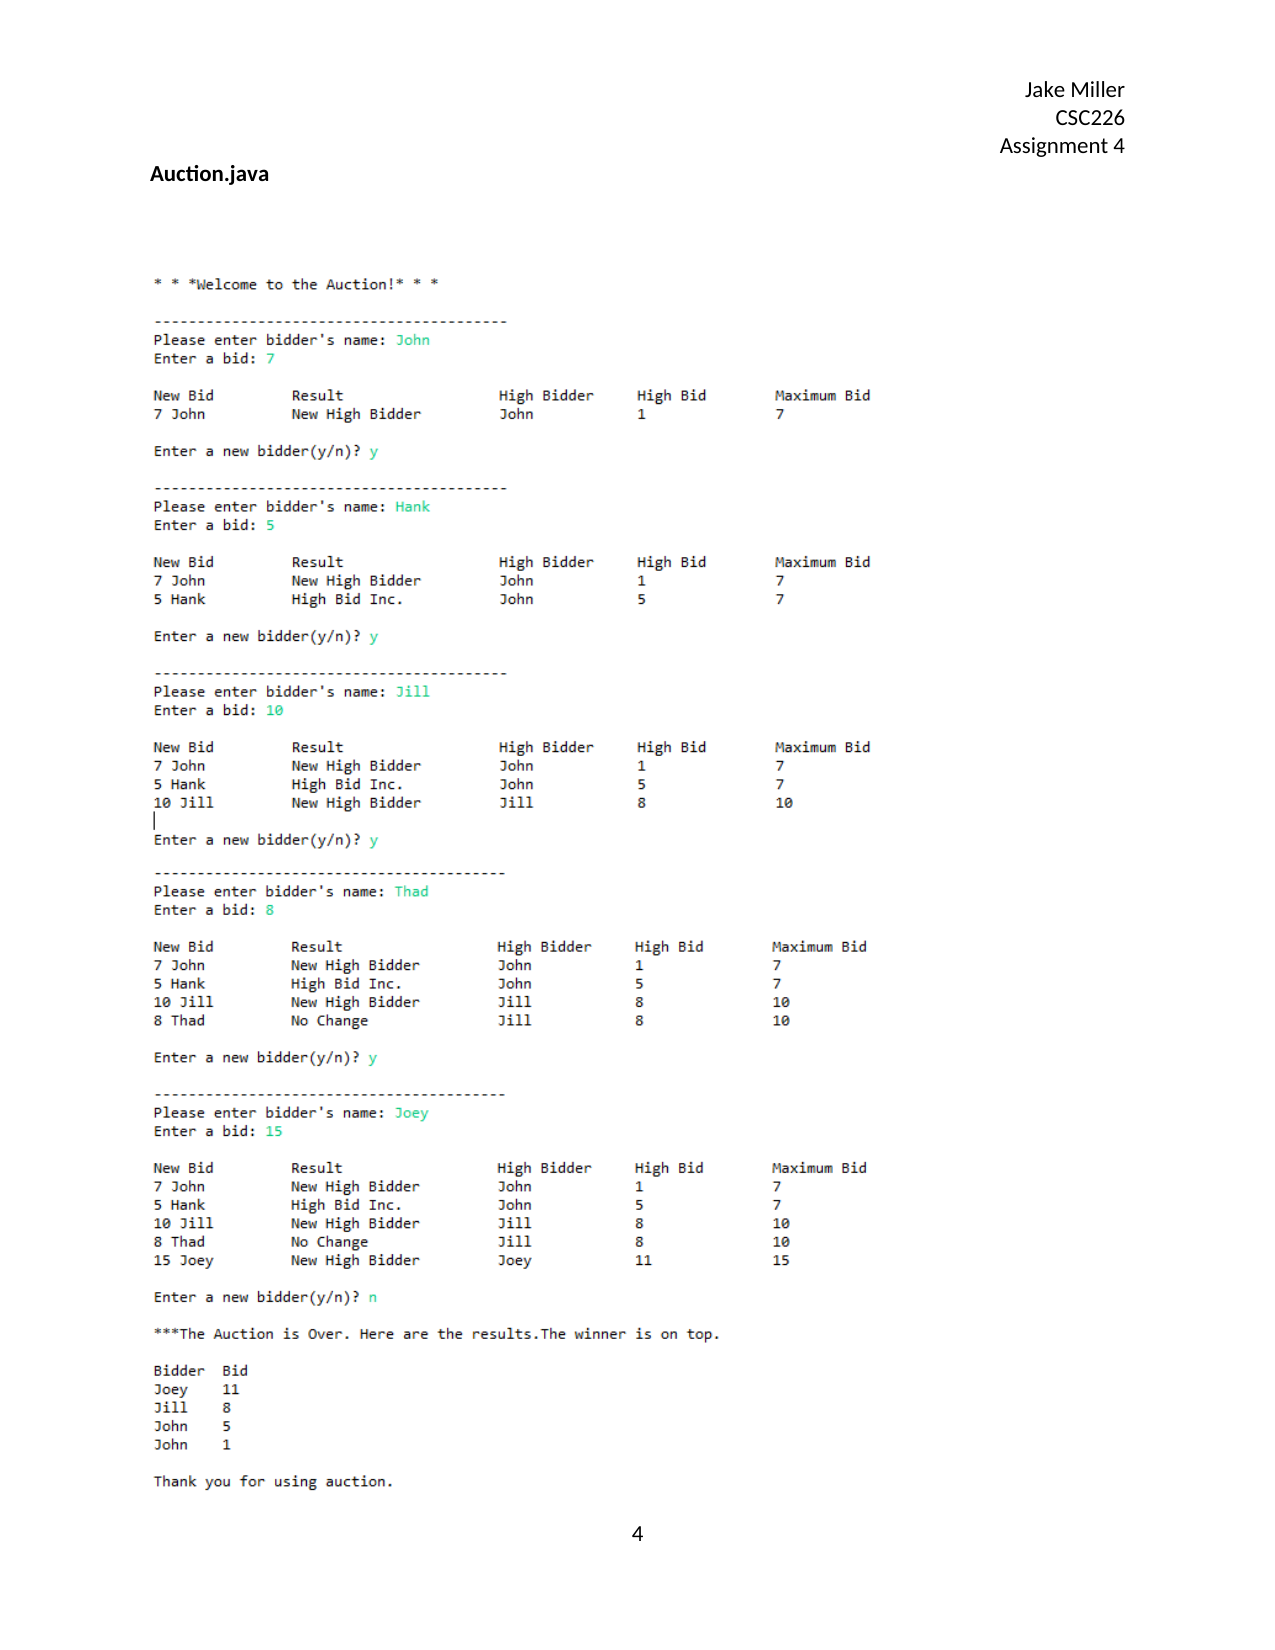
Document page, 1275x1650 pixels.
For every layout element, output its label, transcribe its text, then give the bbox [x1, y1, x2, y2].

text Auction.java [150, 159, 1125, 187]
picture [150, 276, 936, 1500]
